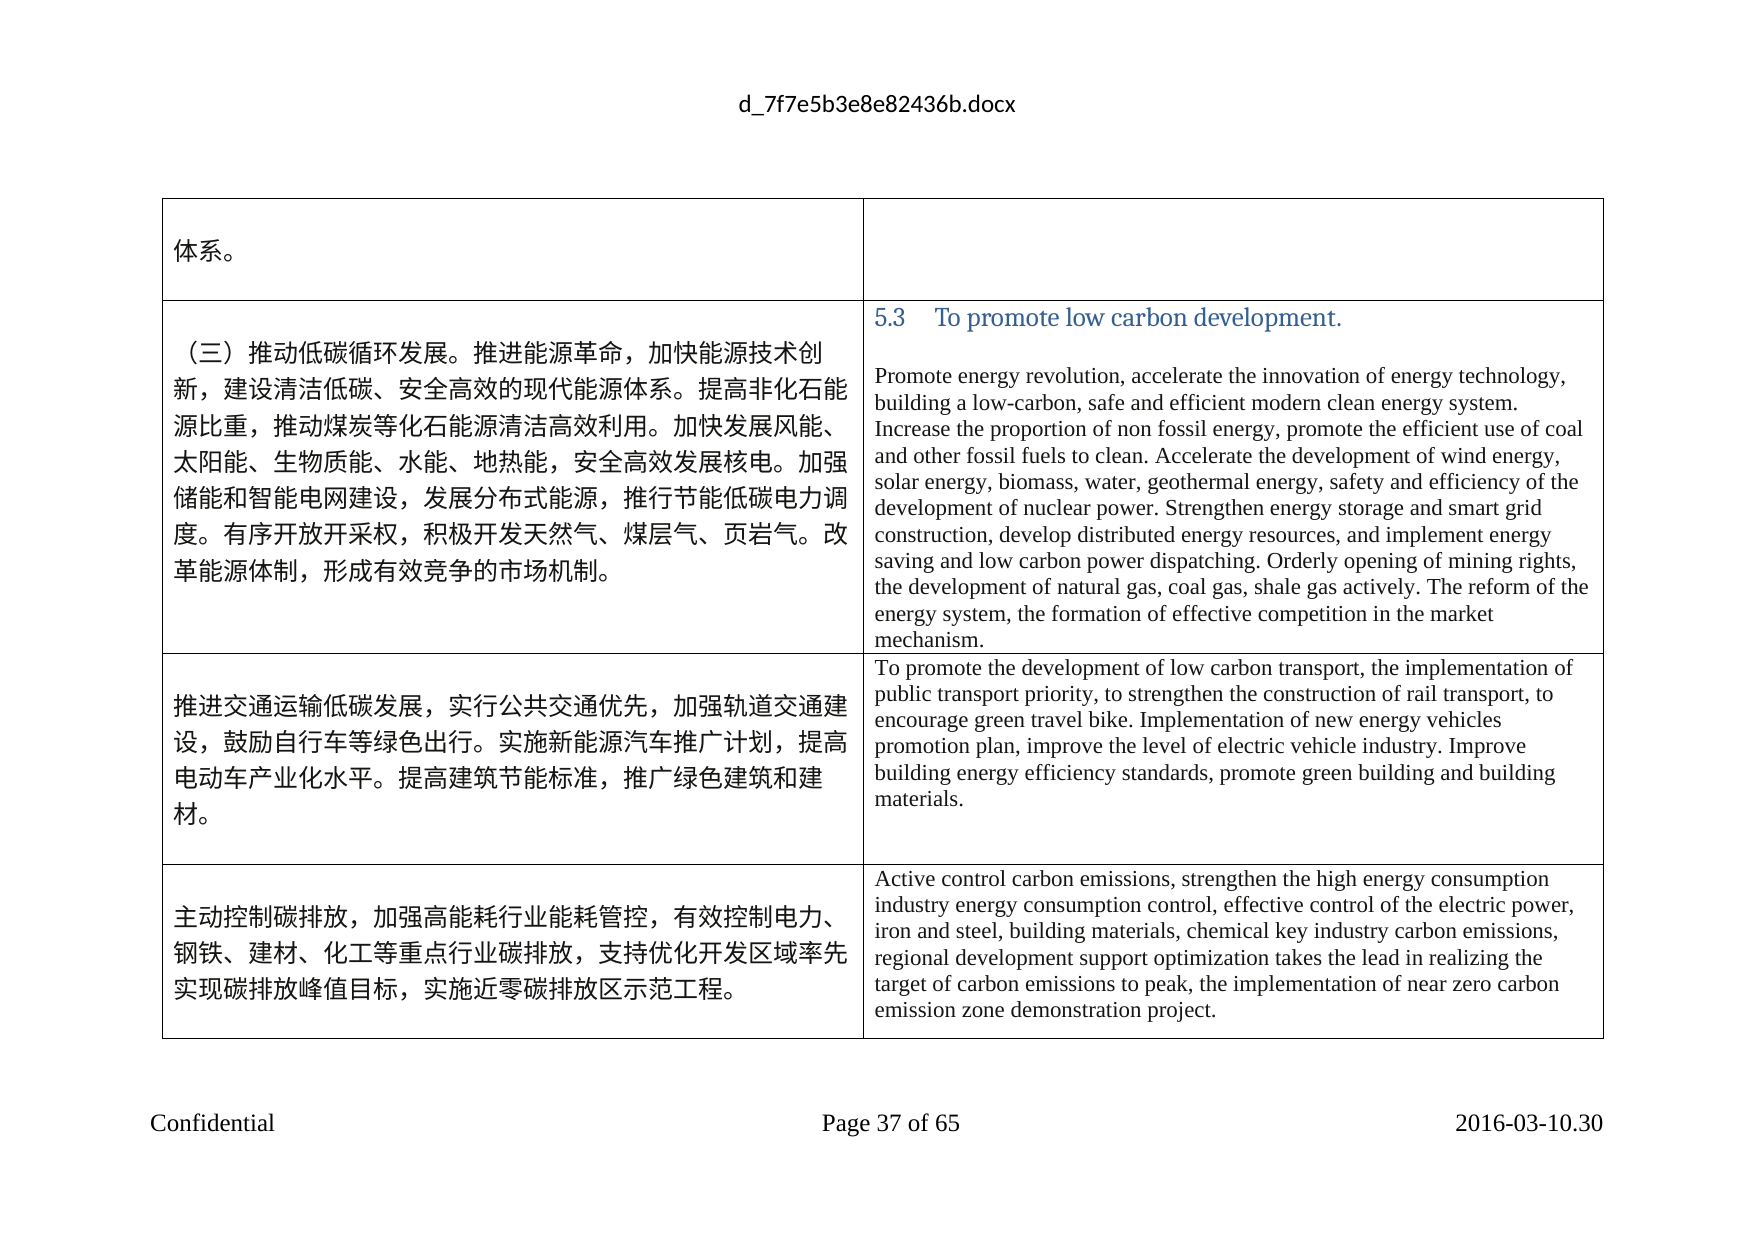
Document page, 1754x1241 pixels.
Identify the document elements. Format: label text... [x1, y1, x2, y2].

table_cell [864, 199, 1603, 300]
table_cell 推进交通运输低碳发展，实行公共交通优先，加强轨道交通建设，鼓励自行车等绿色出行。实施新能源汽车推广计划，提高电动车产业化水平。提高建筑节能标准，推广绿色建筑和建材。 [163, 654, 863, 863]
table_cell To promote low carbon development. Promote energy revolution, accelerate the innovation of energy technology, building a low-carbon, safe and efficient modern clean energy system. Increase the proportion of non fossil energy, promote the efficient use of coal and other fossil fuels to clean. Accelerate the development of wind energy, solar energy, biomass, water, geothermal energy, safety and efficiency of the development of nuclear power. Strengthen energy storage and smart grid construction, develop distributed energy resources, and implement energy saving and low carbon power dispatching. Orderly opening of mining rights, the development of natural gas, coal gas, shale gas actively. The reform of the energy system, the formation of effective competition in the market mechanism. [864, 301, 1603, 652]
table_cell （三）推动低碳循环发展。推进能源革命，加快能源技术创新，建设清洁低碳、安全高效的现代能源体系。提高非化石能源比重，推动煤炭等化石能源清洁高效利用。加快发展风能、太阳能、生物质能、水能、地热能，安全高效发展核电。加强储能和智能电网建设，发展分布式能源，推行节能低碳电力调度。有序开放开采权，积极开发天然气、煤层气、页岩气。改革能源体制，形成有效竞争的市场机制。 [163, 301, 863, 652]
table_cell To promote the development of low carbon transport, the implementation of public transport priority, to strengthen the construction of rail transport, to encourage green travel bike. Implementation of new energy vehicles promotion plan, improve the level of electric vehicle industry. Improve building energy efficiency standards, promote green building and building materials. [864, 654, 1603, 863]
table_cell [163, 199, 863, 300]
table_cell 主动控制碳排放，加强高能耗行业能耗管控，有效控制电力、钢铁、建材、化工等重点行业碳排放，支持优化开发区域率先实现碳排放峰值目标，实施近零碳排放区示范工程。 [163, 865, 863, 1038]
table_cell Active control carbon emissions, strengthen the high energy consumption industry energy consumption control, effective control of the electric power, iron and steel, building materials, chemical key industry carbon emissions, regional development support optimization takes the lead in realizing the target of carbon emissions to peak, the implementation of near zero carbon emission zone demonstration project. [864, 865, 1603, 1038]
